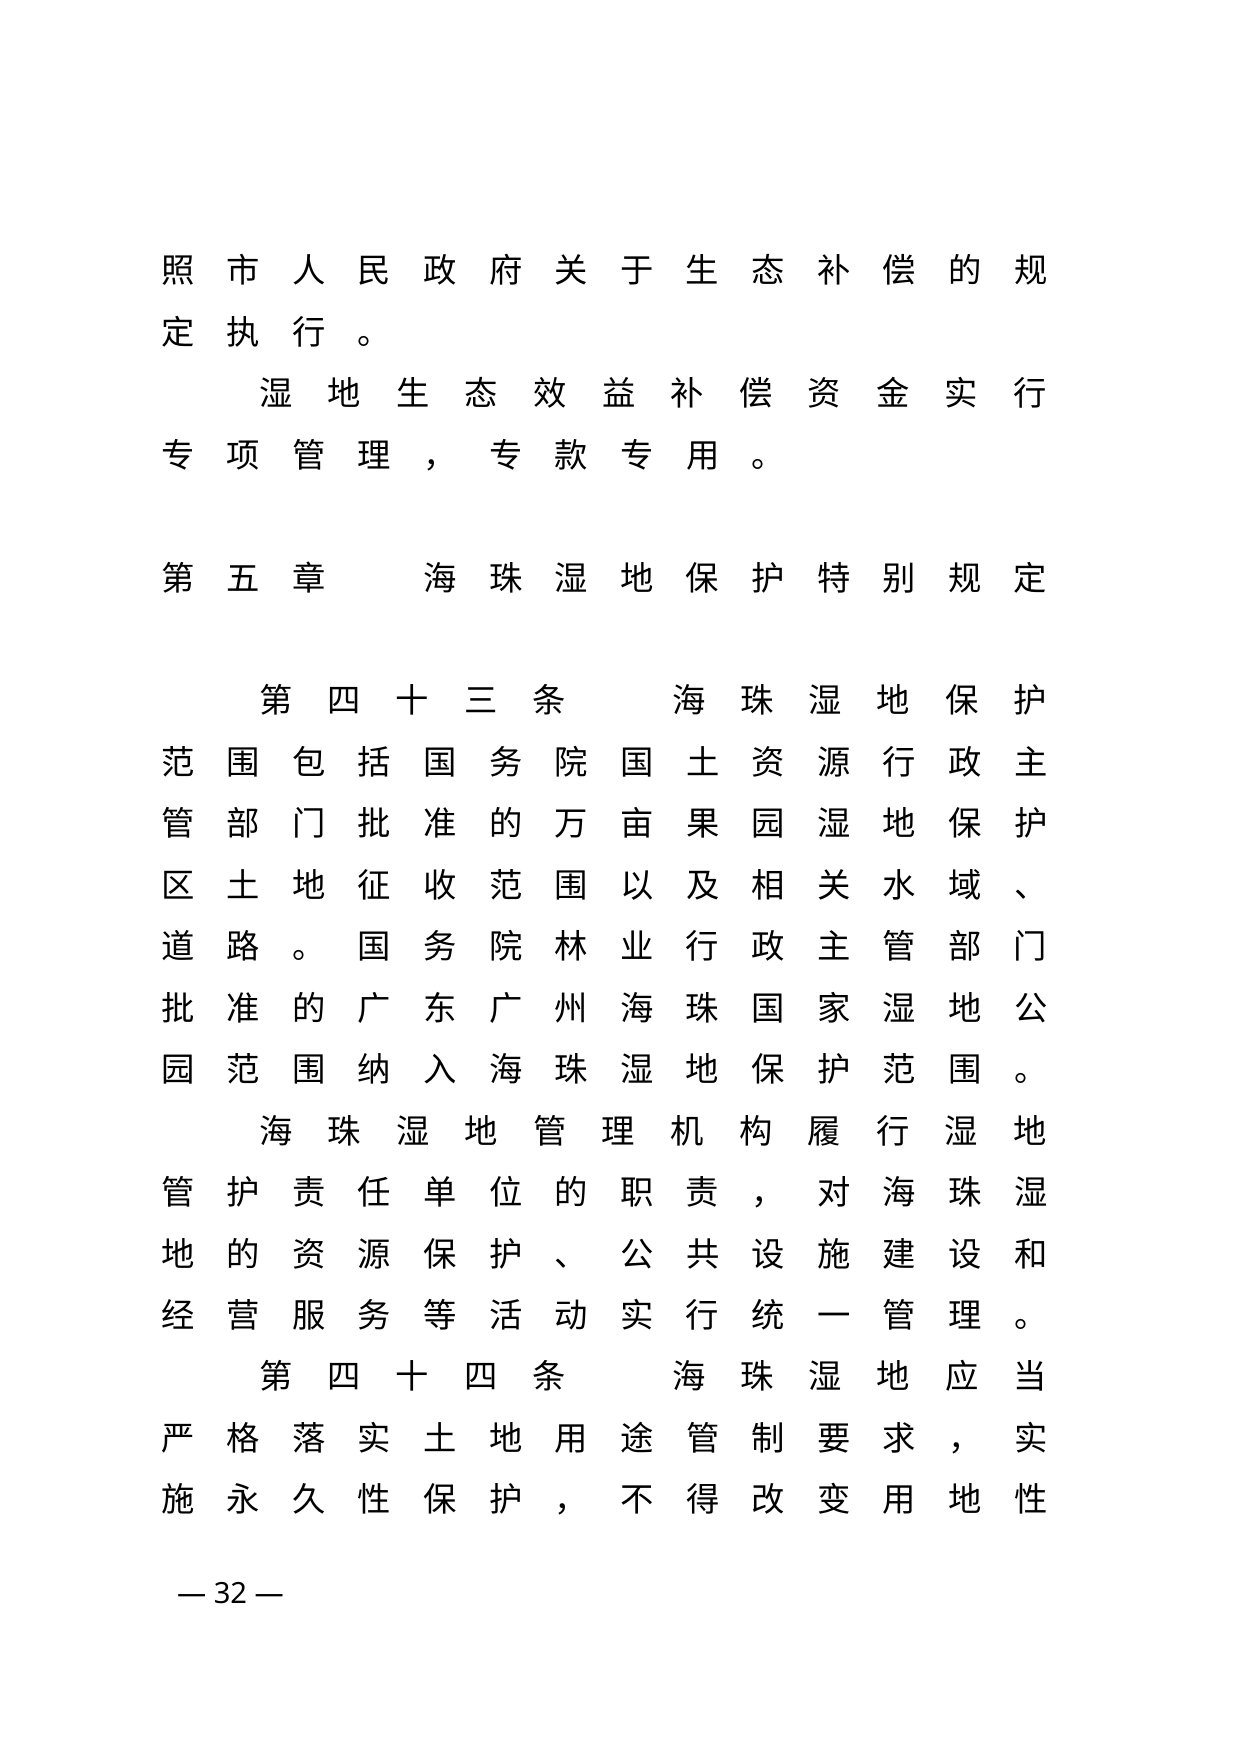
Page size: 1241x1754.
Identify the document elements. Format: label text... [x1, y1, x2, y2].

text 海珠湿地管理机构履行湿地管护责任单位的职责，对海珠湿地的资源保护、公共设施建设和经营服务等活动实行统一管理。 [161, 1098, 1079, 1344]
text 第五章 海珠湿地保护特别规定 [161, 545, 1079, 606]
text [161, 1344, 1079, 1528]
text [161, 237, 1079, 360]
text 湿地生态效益补偿资金实行专项管理，专款专用。 [161, 360, 1079, 483]
text 第四十三条 海珠湿地保护范围包括国务院国土资源行政主管部门批准的万亩果园湿地保护区土地征收范围以及相关水域、道路。国务院林业行政主管部门批准的广东广州海珠国家湿地公园范围纳入海珠湿地保护范围。 [161, 668, 1079, 1098]
